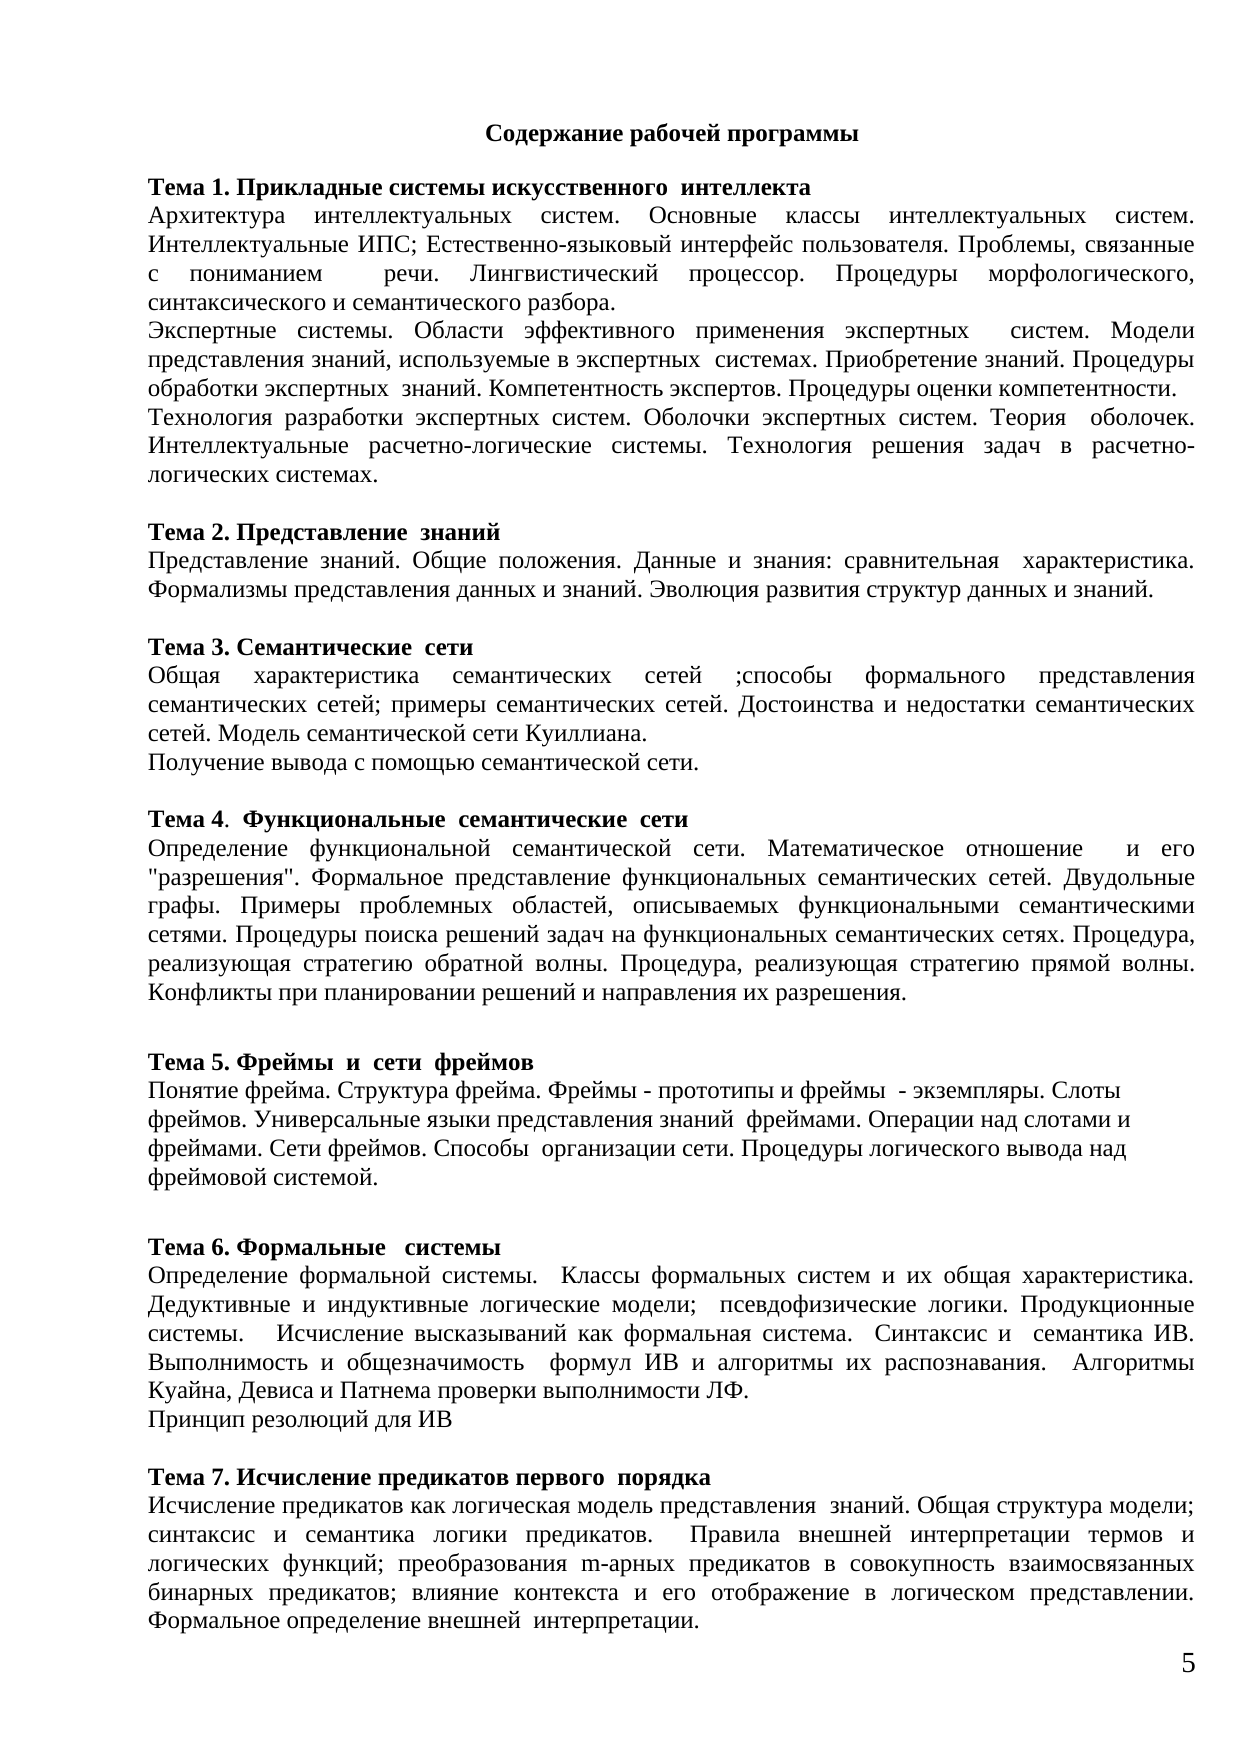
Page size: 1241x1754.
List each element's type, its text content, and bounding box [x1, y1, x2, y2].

text Определение функциональной семантической сети. Математическое отношение и его "разрешения". Формальное представление функциональных семантических сетей. Двудольные графы. Примеры проблемных областей, описываемых функциональными семантическими сетями. Процедуры поиска решений задач на функциональных семантических сетях. Процедура, реализующая стратегию обратной волны. Процедура, реализующая стратегию прямой волны. Конфликты при планировании решений и направления их разрешения. [148, 833, 1196, 1006]
text Исчисление предикатов как логическая модель представления знаний. Общая структура модели; синтаксис и семантика логики предикатов. Правила внешней интерпретации термов и логических функций; преобразования m-арных предикатов в совокупность взаимосвязанных бинарных предикатов; влияние контекста и его отображение в логическом представлении. Формальное определение внешней интерпретации. [148, 1491, 1196, 1634]
text Тема 4. Функциональные семантические сети [148, 804, 1196, 833]
text Тема 7. Исчисление предикатов первого порядка [148, 1462, 1196, 1491]
text Получение вывода с помощью семантической сети. [148, 747, 1196, 776]
text Тема 1. Прикладные системы искусственного интеллекта [148, 172, 1196, 201]
text Тема 3. Семантические сети [148, 632, 1196, 661]
text Тема 2. Представление знаний [148, 517, 1196, 546]
text Архитектура интеллектуальных систем. Основные классы интеллектуальных систем. Интеллектуальные ИПС; Естественно-языковый интерфейс пользователя. Проблемы, связанные с пониманием речи. Лингвистический процессор. Процедуры морфологического, синтаксического и семантического разбора. [148, 201, 1196, 316]
text Понятие фрейма. Структура фрейма. Фреймы - прототипы и фреймы - экземпляры. Слоты фреймов. Универсальные языки представления знаний фреймами. Операции над слотами и фреймами. Сети фреймов. Способы организации сети. Процедуры логического вывода над фреймовой системой. [148, 1076, 1196, 1191]
text Содержание рабочей программы [148, 118, 1196, 147]
text Технология разработки экспертных систем. Оболочки экспертных систем. Теория оболочек. Интеллектуальные расчетно-логические системы. Технология решения задач в расчетно-логических системах. [148, 402, 1196, 488]
text Представление знаний. Общие положения. Данные и знания: сравнительная характеристика. Формализмы представления данных и знаний. Эволюция развития структур данных и знаний. [148, 546, 1196, 603]
text Тема 6. Формальные системы [148, 1232, 1196, 1261]
text Принцип резолюций для ИВ [148, 1404, 1196, 1433]
text Тема 5. Фреймы и сети фреймов [148, 1047, 1196, 1076]
text Общая характеристика семантических сетей ;способы формального представления семантических сетей; примеры семантических сетей. Достоинства и недостатки семантических сетей. Модель семантической сети Куиллиана. [148, 661, 1196, 747]
text Экспертные системы. Области эффективного применения экспертных систем. Модели представления знаний, используемые в экспертных системах. Приобретение знаний. Процедуры обработки экспертных знаний. Компетентность экспертов. Процедуры оценки компетентности. [148, 316, 1196, 402]
text Определение формальной системы. Классы формальных систем и их общая характеристика. Дедуктивные и индуктивные логические модели; псевдофизические логики. Продукционные системы. Исчисление высказываний как формальная система. Синтаксис и семантика ИВ. Выполнимость и общезначимость формул ИВ и алгоритмы их распознавания. Алгоритмы Куайна, Девиса и Патнема проверки выполнимости ЛФ. [148, 1261, 1196, 1404]
